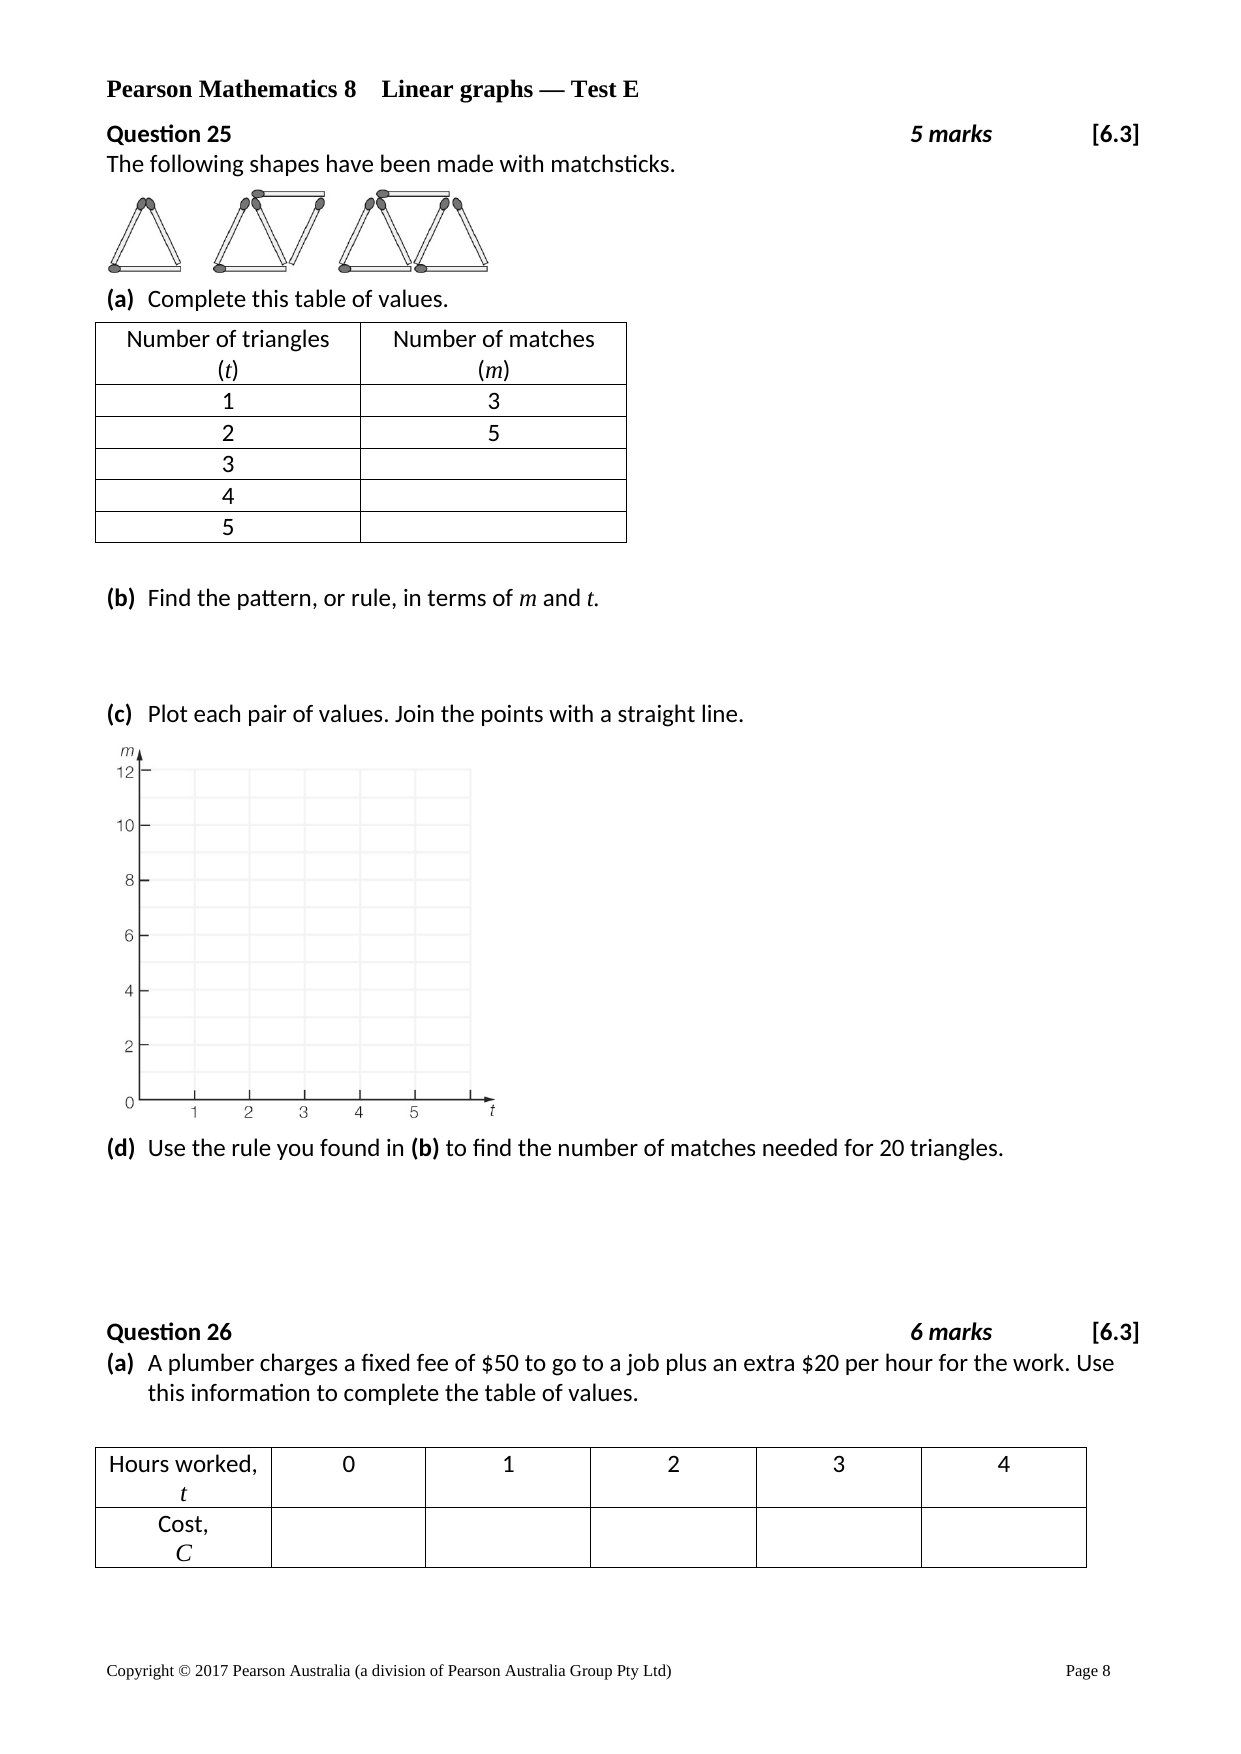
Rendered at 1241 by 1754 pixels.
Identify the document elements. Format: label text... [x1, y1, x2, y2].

table_cell [757, 1508, 921, 1567]
table_header Hours worked, t [96, 1448, 271, 1507]
table_cell 2 [96, 417, 360, 447]
table_cell 5 [96, 512, 360, 542]
table_header 2 [591, 1448, 756, 1507]
table_cell Cost, C [96, 1508, 271, 1567]
picture [106, 187, 491, 275]
text (c) Plot each pair of values. Join the points with a straight line. [106, 698, 1134, 729]
table_cell 1 [96, 385, 360, 416]
table_cell [591, 1508, 756, 1567]
table_cell [272, 1508, 425, 1567]
table_header 4 [922, 1448, 1086, 1507]
table_cell [922, 1508, 1086, 1567]
table_cell [361, 449, 626, 479]
table_cell 3 [361, 385, 626, 416]
table_cell [426, 1508, 590, 1567]
text (a) Complete this table of values. [106, 283, 1134, 314]
text (d) Use the rule you found in (b) to find the number of matches needed for 20 triangles. [106, 1132, 1134, 1162]
table_header Number of matches (m) [361, 323, 626, 384]
table_header 1 [426, 1448, 590, 1507]
table_cell 3 [96, 449, 360, 479]
picture [106, 737, 512, 1124]
table_cell [361, 512, 626, 542]
table_cell [361, 480, 626, 511]
table_cell 5 [361, 417, 626, 447]
table_header 0 [272, 1448, 425, 1507]
table_header 3 [757, 1448, 921, 1507]
subtitle Question 25 5 marks [6.3] [106, 118, 1134, 149]
table_header Number of triangles (t) [96, 323, 360, 384]
text (b) Find the pattern, or rule, in terms of m and t. [106, 582, 1134, 612]
table_cell 4 [96, 480, 360, 511]
subtitle Question 26 6 marks [6.3] [106, 1316, 1134, 1347]
text (a) A plumber charges a fixed fee of $50 to go to a job plus an extra $20 per hour for the work. Use this information to complete the table of values. [106, 1347, 1134, 1408]
text The following shapes have been made with matchsticks. [106, 149, 1134, 179]
